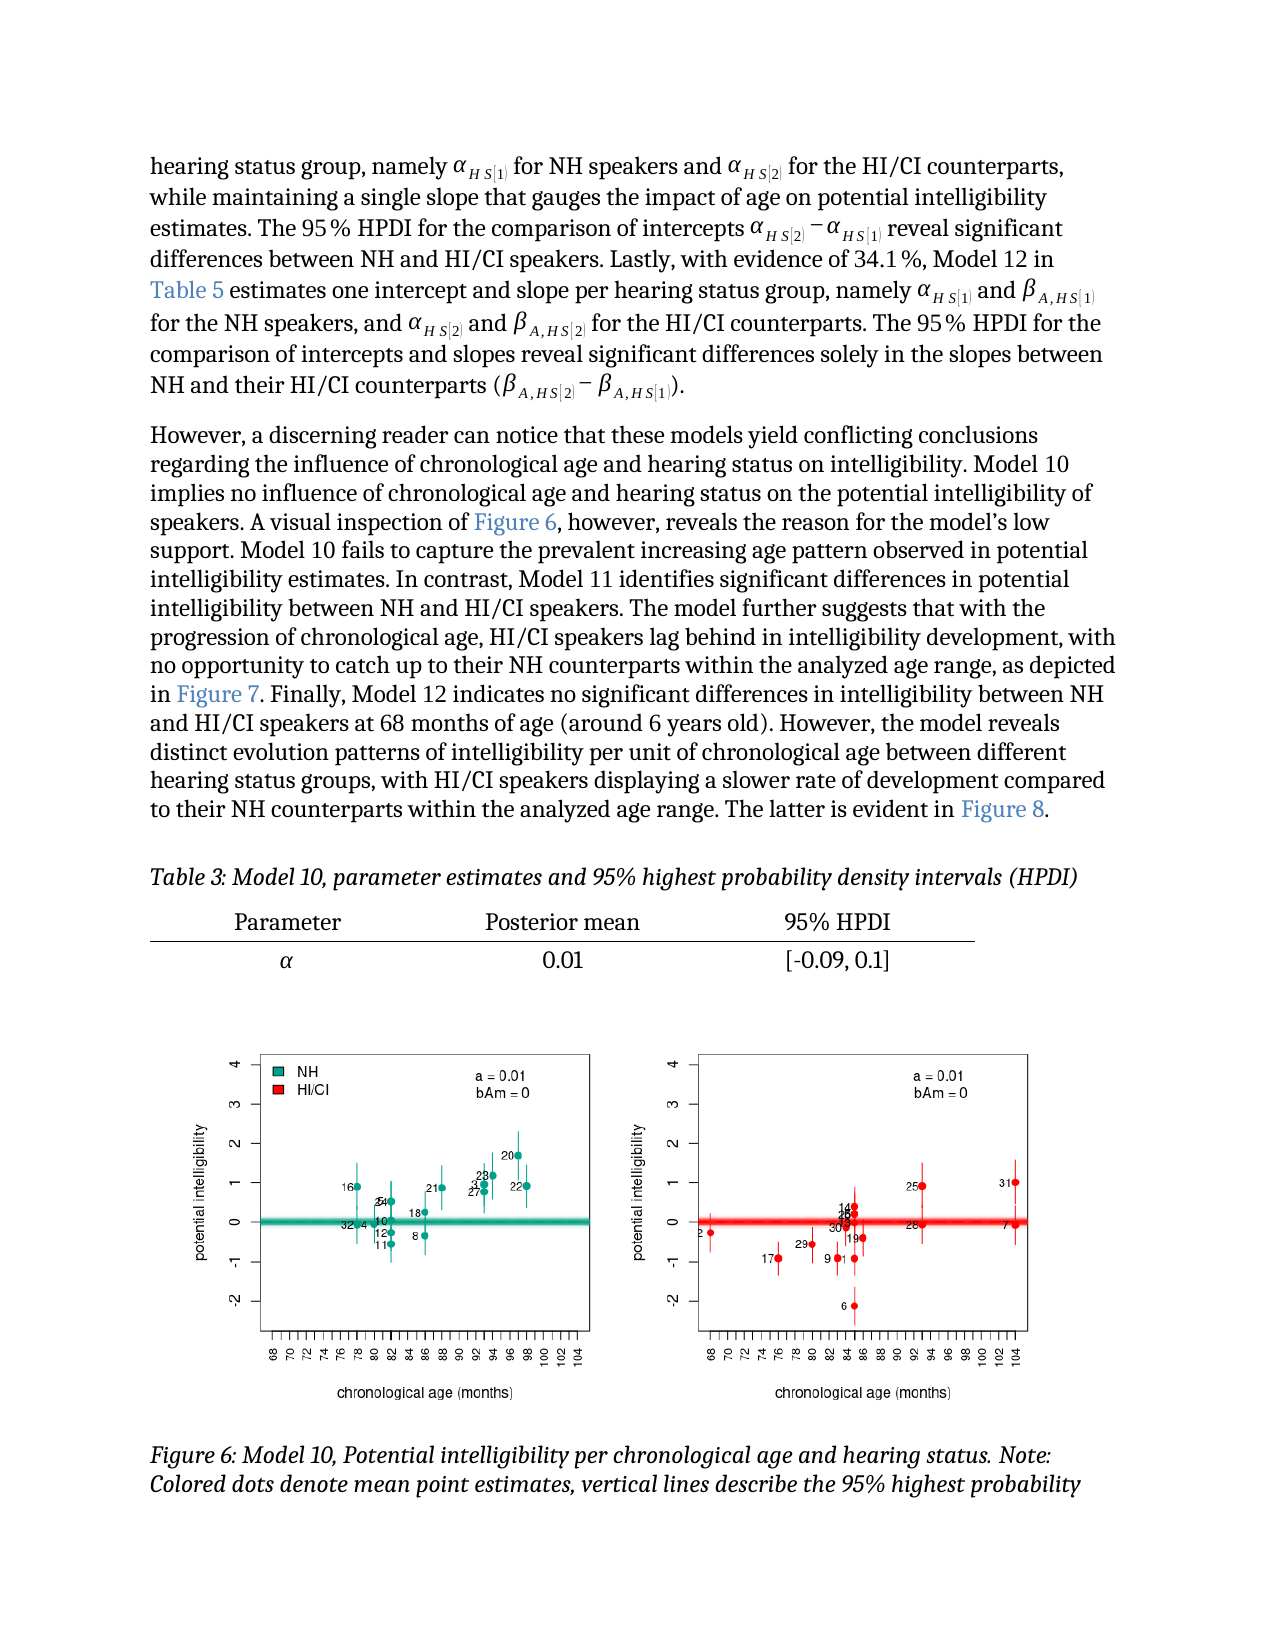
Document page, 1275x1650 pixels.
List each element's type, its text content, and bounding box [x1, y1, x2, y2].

table_header Table 3: Model 10, parameter estimates and 95% highest probability density intervals (HPDI) [139, 843, 1114, 979]
picture [188, 982, 1064, 1420]
text However, a discerning reader can notice that these models yield conflicting conclusions regarding the influence of chronological age and hearing status on intelligibility. Model implies no influence of chronological age and hearing status on the potential intelligibility of speakers. A visual inspection of Figure 6, however, reveals the reason for the model’s low support. Model fails to capture the prevalent increasing age pattern observed in potential intelligibility estimates. In contrast, Model identifies significant differences in potential intelligibility between NH and HI/CI speakers. The model further suggests that with the progression of chronological age, HI/CI speakers lag behind in intelligibility development, with no opportunity to catch up to their NH counterparts within the analyzed age range, as depicted in Figure 7. Finally, Model indicates no significant differences in intelligibility between NH and HI/CI speakers at months of age (around years old). However, the model reveals distinct evolution patterns of intelligibility per unit of chronological age between different hearing status groups, with HI/CI speakers displaying a slower rate of development compared to their NH counterparts within the analyzed age range. The latter is evident in Figure 8. [150, 421, 1125, 824]
